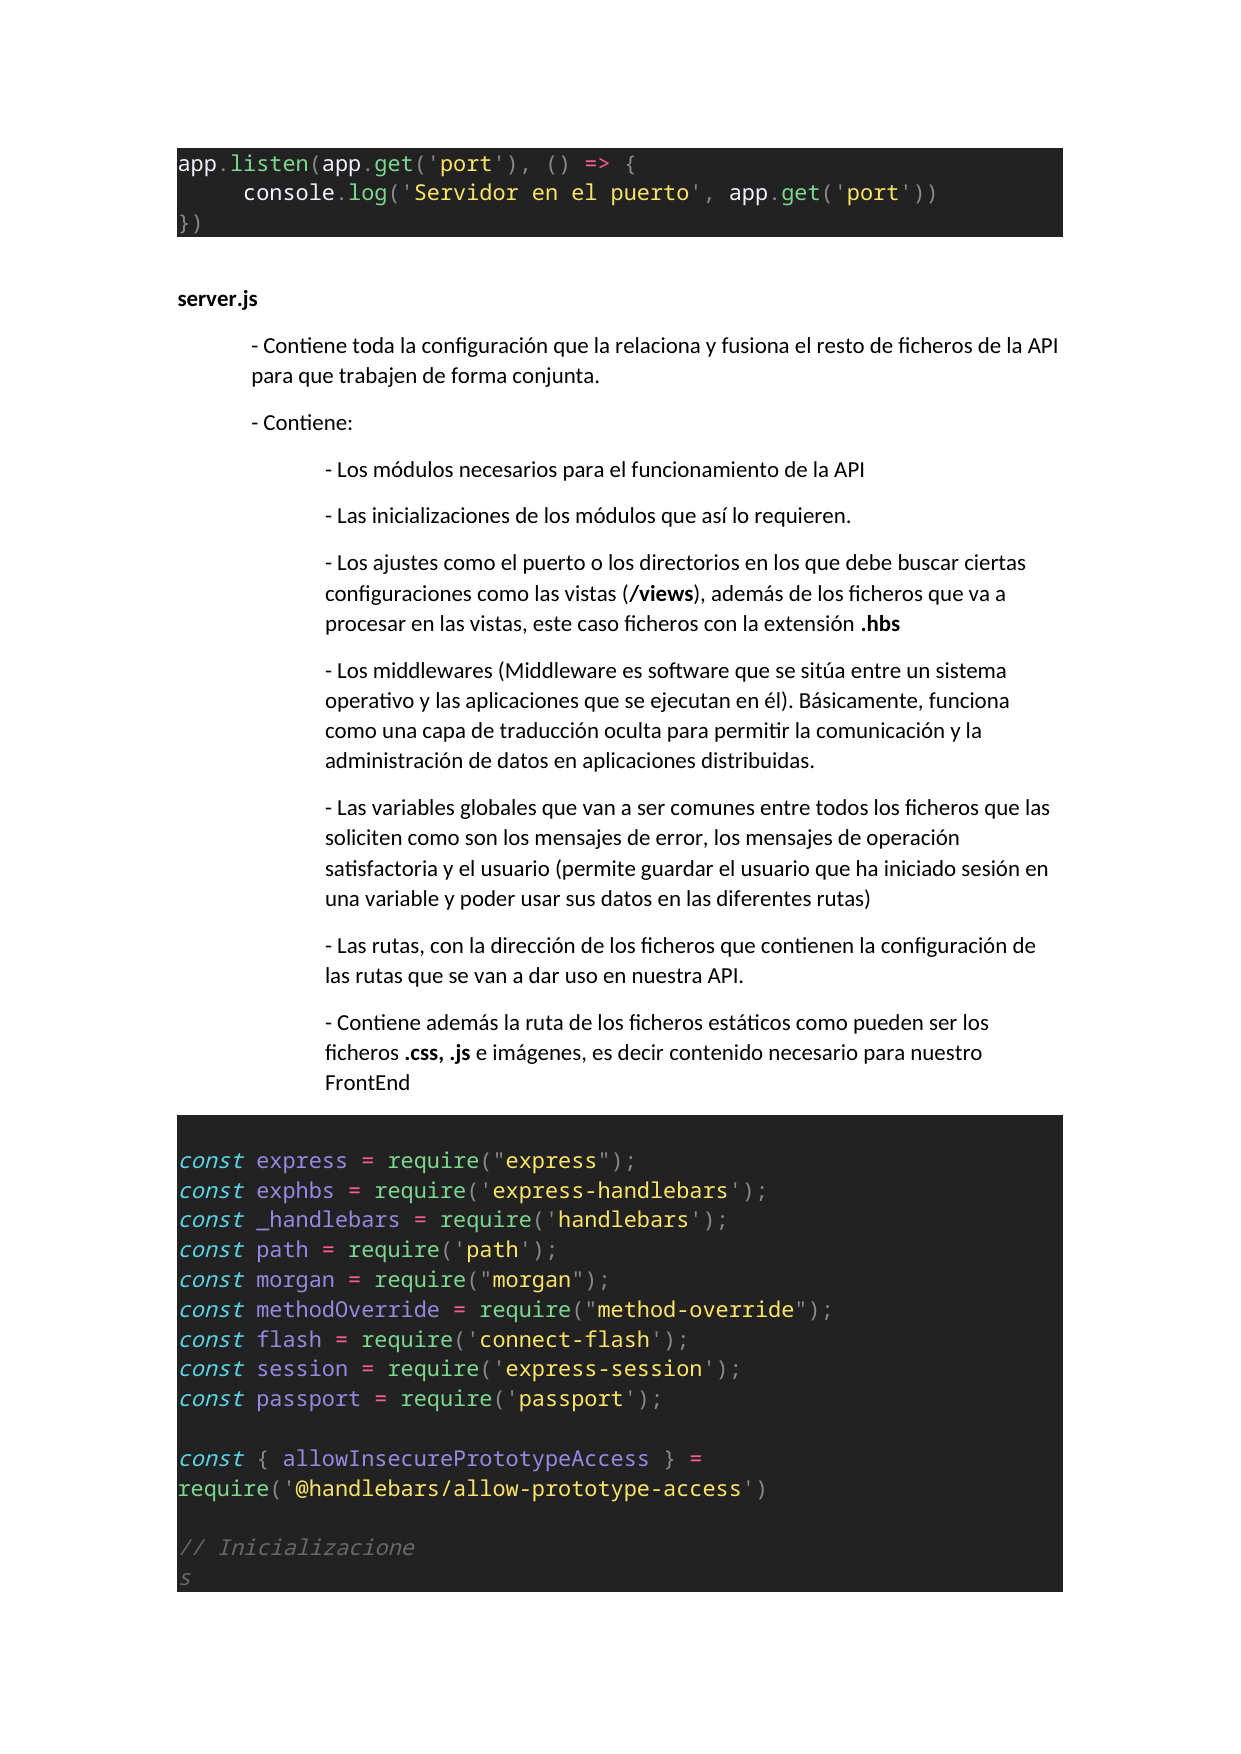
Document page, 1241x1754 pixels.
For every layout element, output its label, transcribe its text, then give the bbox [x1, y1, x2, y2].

text s [177, 1562, 1063, 1592]
text const methodOverride = require("method-override"); [177, 1294, 1063, 1324]
text server.js [177, 284, 1063, 312]
text const morgan = require("morgan"); [177, 1264, 1063, 1294]
text const session = require('express-session'); [177, 1353, 1063, 1383]
text const passport = require('passport'); [177, 1383, 1063, 1413]
text - Las variables globales que van a ser comunes entre todos los ficheros que las soliciten como son los mensajes de error, los mensajes de operación satisfactoria y el usuario (permite guardar el usuario que ha iniciado sesión en una variable y poder usar sus datos en las diferentes rutas) [325, 793, 1063, 912]
text - Contiene además la ruta de los ficheros estáticos como pueden ser los ficheros .css, .js e imágenes, es decir contenido necesario para nuestro FrontEnd [325, 1008, 1063, 1096]
text - Contiene toda la configuración que la relaciona y fusiona el resto de ficheros de la API para que trabajen de forma conjunta. [251, 331, 1063, 389]
text const exphbs = require('express-handlebars'); [177, 1175, 1063, 1204]
text const _handlebars = require('handlebars'); [177, 1204, 1063, 1234]
text - Los módulos necesarios para el funcionamiento de la API [251, 455, 1063, 483]
text console.log('Servidor en el puerto', app.get('port')) [177, 177, 1063, 207]
text const { allowInsecurePrototypeAccess } = require('@handlebars/allow-prototype-access') [177, 1443, 1063, 1502]
text - Las rutas, con la dirección de los ficheros que contienen la configuración de las rutas que se van a dar uso en nuestra API. [325, 931, 1063, 989]
text // Inicializacione [177, 1532, 1063, 1562]
text app.listen(app.get('port'), () => { [177, 148, 1063, 177]
text const flash = require('connect-flash'); [177, 1324, 1063, 1353]
text - Los ajustes como el puerto o los directorios en los que debe buscar ciertas configuraciones como las vistas (/views), además de los ficheros que va a procesar en las vistas, este caso ficheros con la extensión .hbs [325, 548, 1063, 637]
text }) [177, 207, 1063, 237]
text - Los middlewares (Middleware es software que se sitúa entre un sistema operativo y las aplicaciones que se ejecutan en él). Básicamente, funciona como una capa de traducción oculta para permitir la comunicación y la administración de datos en aplicaciones distribuidas. [325, 656, 1063, 774]
text - Las inicializaciones de los módulos que así lo requieren. [251, 502, 1063, 529]
text const path = require('path'); [177, 1234, 1063, 1264]
text const express = require("express"); [177, 1145, 1063, 1175]
text - Contiene: [251, 408, 1063, 436]
